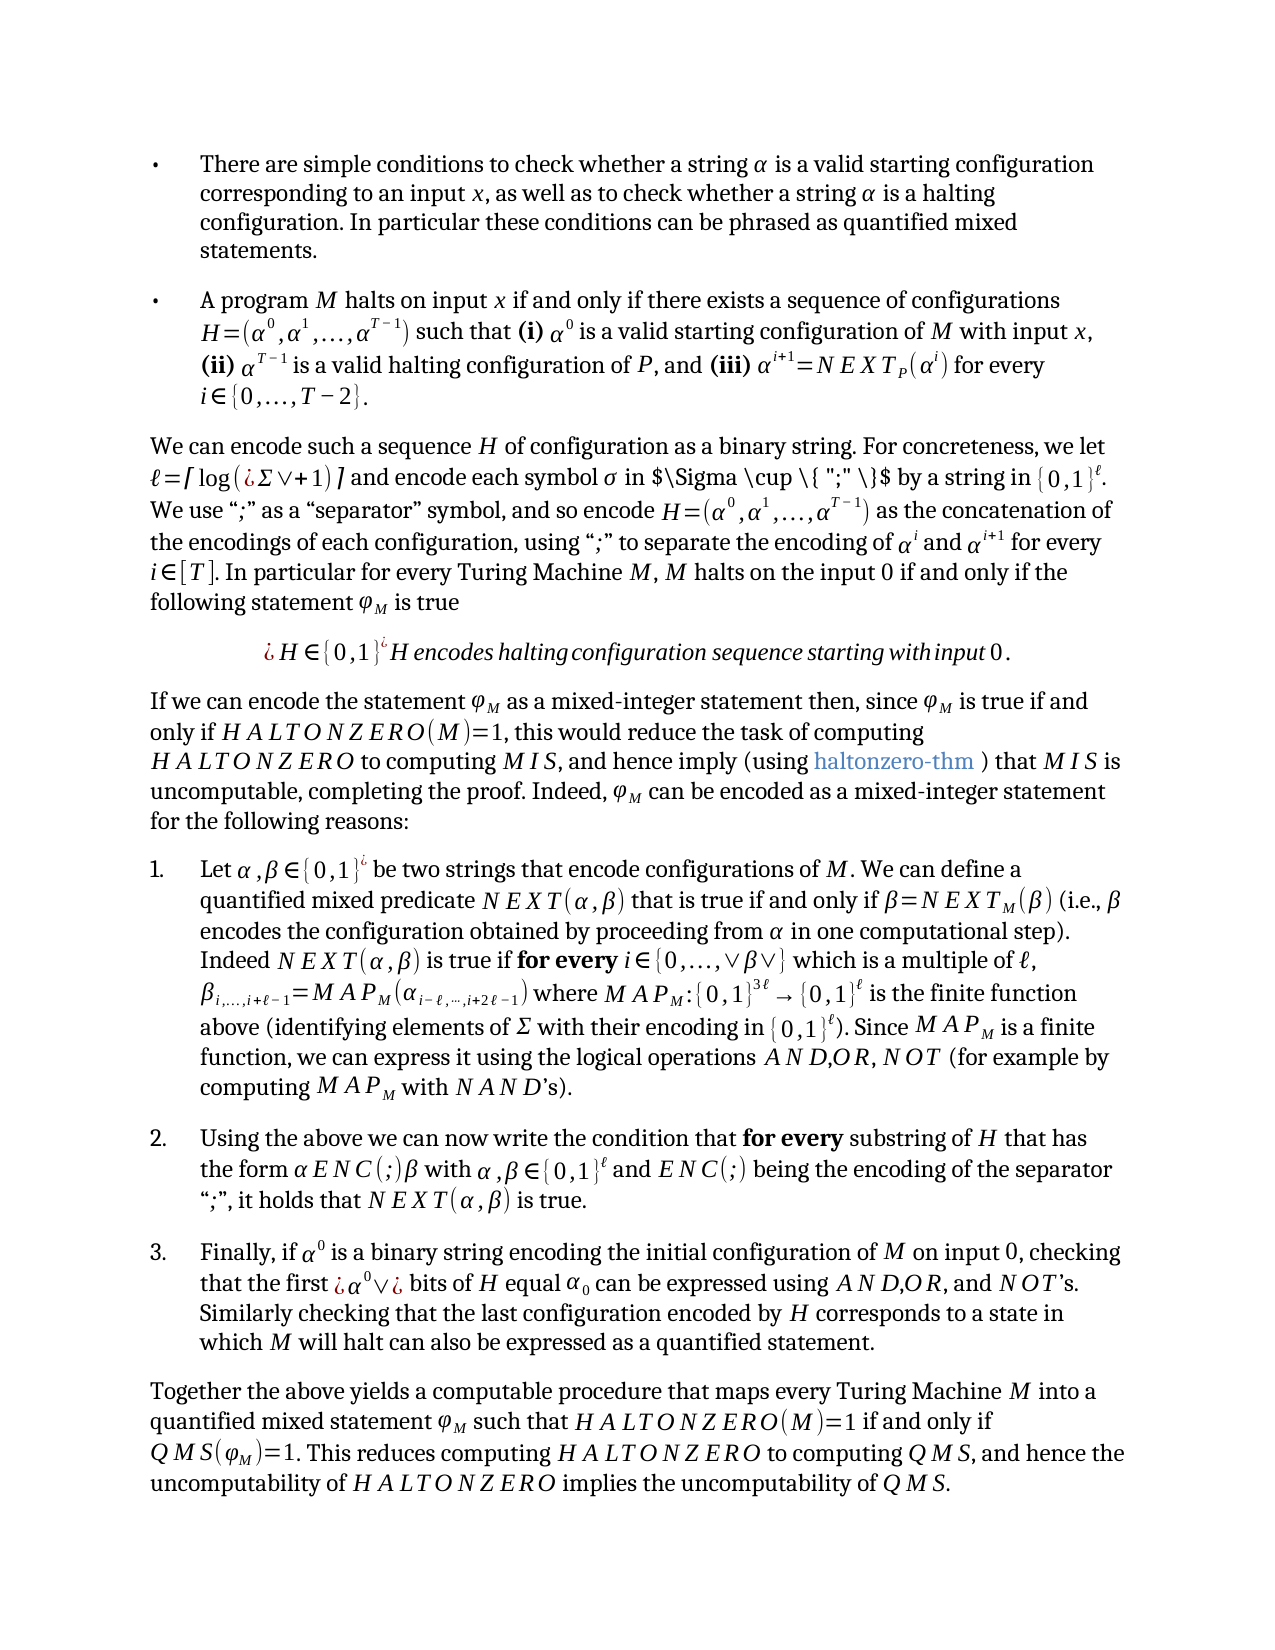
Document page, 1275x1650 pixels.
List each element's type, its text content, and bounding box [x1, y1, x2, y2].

list Using the above we can now write the condition that for every substring of that has the form with and being the encoding of the separator “”, it holds that is true. [150, 1124, 1125, 1215]
list A program halts on input if and only if there exists a sequence of configurations such that (i) is a valid starting configuration of with input , (ii) is a valid halting configuration of , and (iii) for every . [150, 286, 1125, 411]
text If we can encode the statement as a mixed-integer statement then, since is true if and only if , this would reduce the task of computing to computing , and hence imply (using haltonzero-thm ) that is uncomputable, completing the proof. Indeed, can be encoded as a mixed-integer statement for the following reasons: [150, 686, 1125, 836]
list There are simple conditions to check whether a string is a valid starting configuration corresponding to an input , as well as to check whether a string is a halting configuration. In particular these conditions can be phrased as quantified mixed statements. [150, 150, 1125, 265]
list Let be two strings that encode configurations of . We can define a quantified mixed predicate that is true if and only if (i.e., encodes the configuration obtained by proceeding from in one computational step). Indeed is true if for every which is a multiple of , where is the finite function above (identifying elements of with their encoding in ). Since is a finite function, we can express it using the logical operations ,, (for example by computing with ’s). [150, 854, 1125, 1103]
list Finally, if is a binary string encoding the initial configuration of on input , checking that the first bits of equal can be expressed using ,, and ’s. Similarly checking that the last configuration encoded by corresponds to a state in which will halt can also be expressed as a quantified statement. [150, 1236, 1125, 1356]
text We can encode such a sequence of configuration as a binary string. For concreteness, we let and encode each symbol in $\Sigma \cup \{ ";" \}$ by a string in . We use “” as a “separator” symbol, and so encode as the concatenation of the encodings of each configuration, using “” to separate the encoding of and for every . In particular for every Turing Machine , halts on the input if and only if the following statement is true [150, 432, 1125, 618]
text Together the above yields a computable procedure that maps every Turing Machine into a quantified mixed statement such that if and only if . This reduces computing to computing , and hence the uncomputability of implies the uncomputability of . [150, 1377, 1125, 1498]
